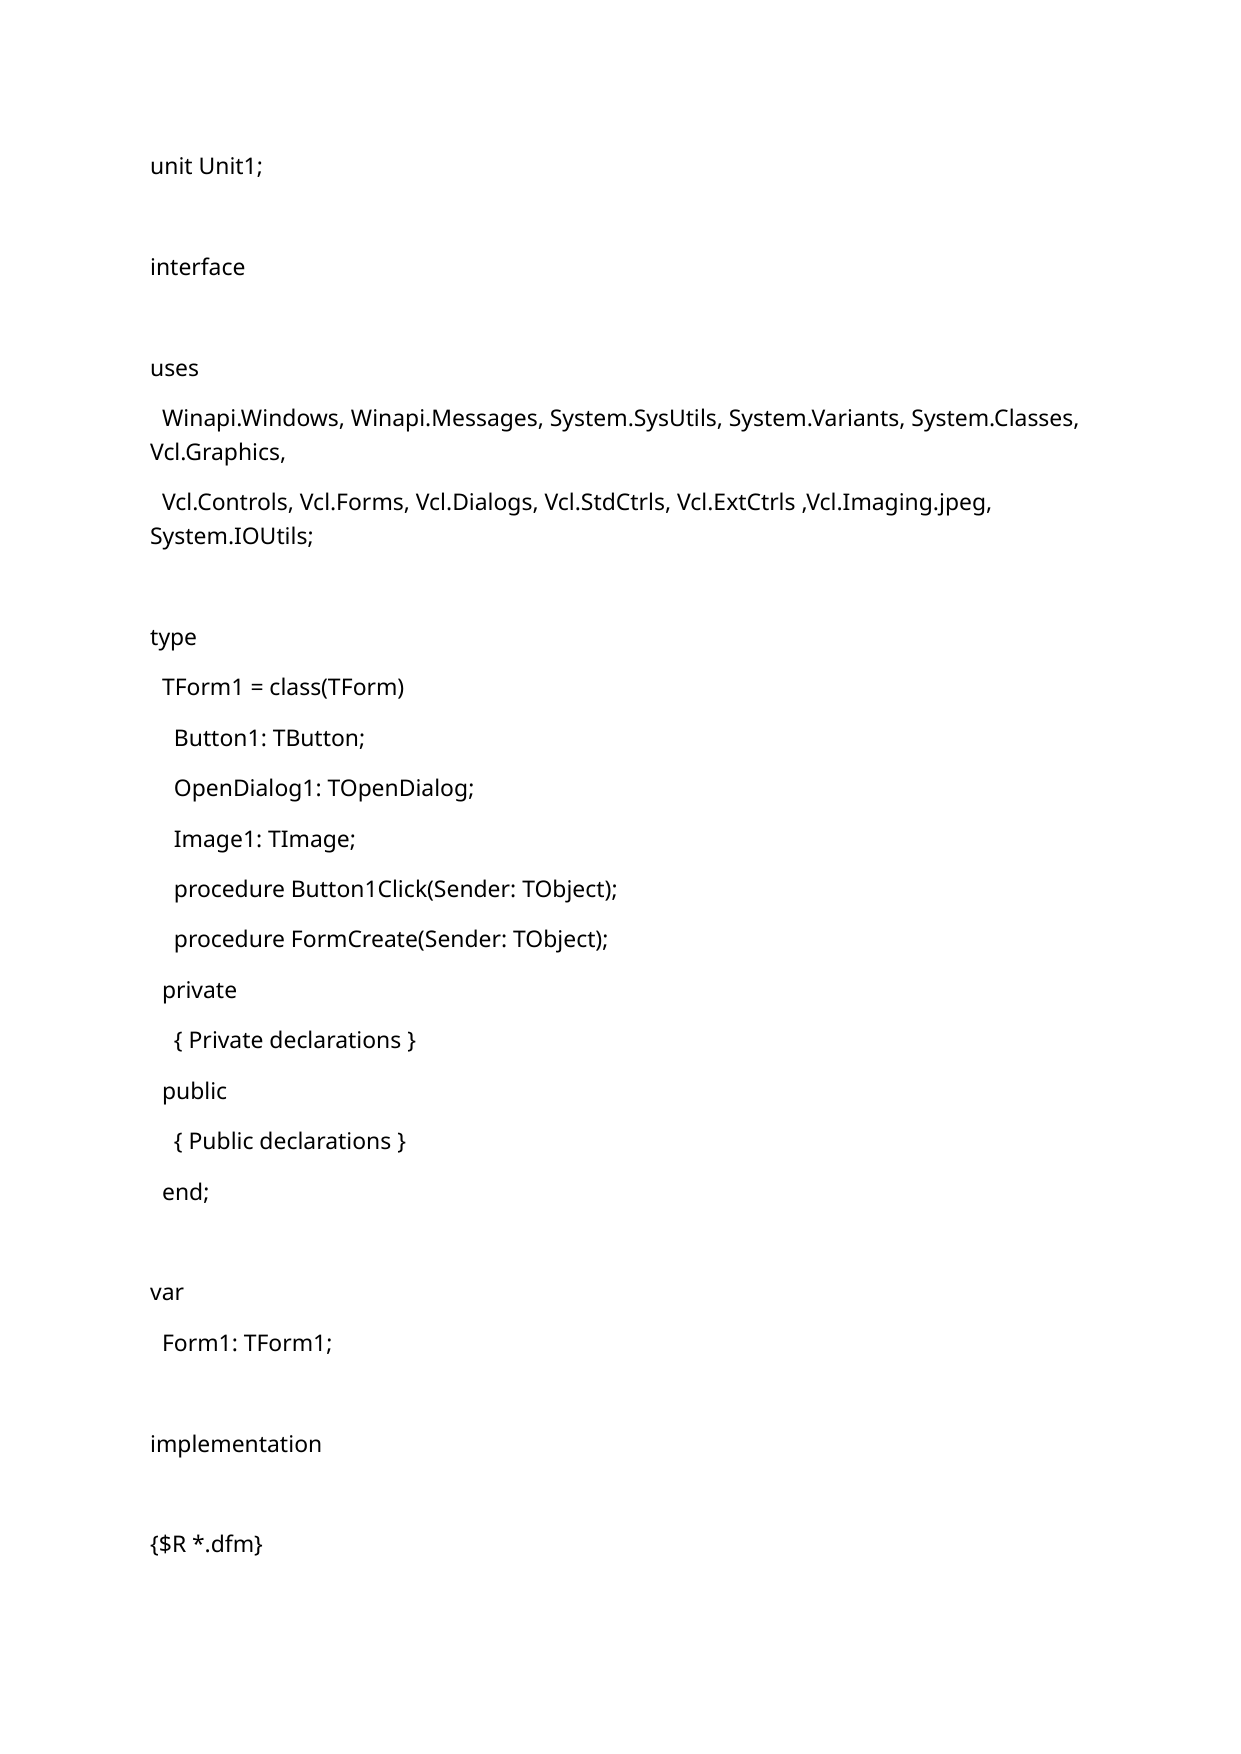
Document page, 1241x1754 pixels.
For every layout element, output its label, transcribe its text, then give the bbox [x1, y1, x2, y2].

text unit Unit1; [150, 150, 1090, 181]
text var [150, 1276, 1090, 1307]
text end; [150, 1175, 1090, 1207]
text uses [150, 352, 1090, 383]
text {$R *.dfm} [150, 1528, 1090, 1559]
text TForm1 = class(TForm) [150, 671, 1090, 702]
text { Public declarations } [150, 1125, 1090, 1156]
text Winapi.Windows, Winapi.Messages, System.SysUtils, System.Variants, System.Classes, Vcl.Graphics, [150, 402, 1090, 467]
text public [150, 1074, 1090, 1106]
text { Private declarations } [150, 1024, 1090, 1055]
text type [150, 621, 1090, 652]
text private [150, 974, 1090, 1005]
text Vcl.Controls, Vcl.Forms, Vcl.Dialogs, Vcl.StdCtrls, Vcl.ExtCtrls ,Vcl.Imaging.jpeg, System.IOUtils; [150, 486, 1090, 551]
text procedure FormCreate(Sender: TObject); [150, 923, 1090, 954]
text Button1: TButton; [150, 722, 1090, 753]
text Form1: TForm1; [150, 1327, 1090, 1358]
text OpenDialog1: TOpenDialog; [150, 772, 1090, 803]
text procedure Button1Click(Sender: TObject); [150, 873, 1090, 904]
text implementation [150, 1427, 1090, 1459]
text interface [150, 251, 1090, 282]
text Image1: TImage; [150, 822, 1090, 854]
